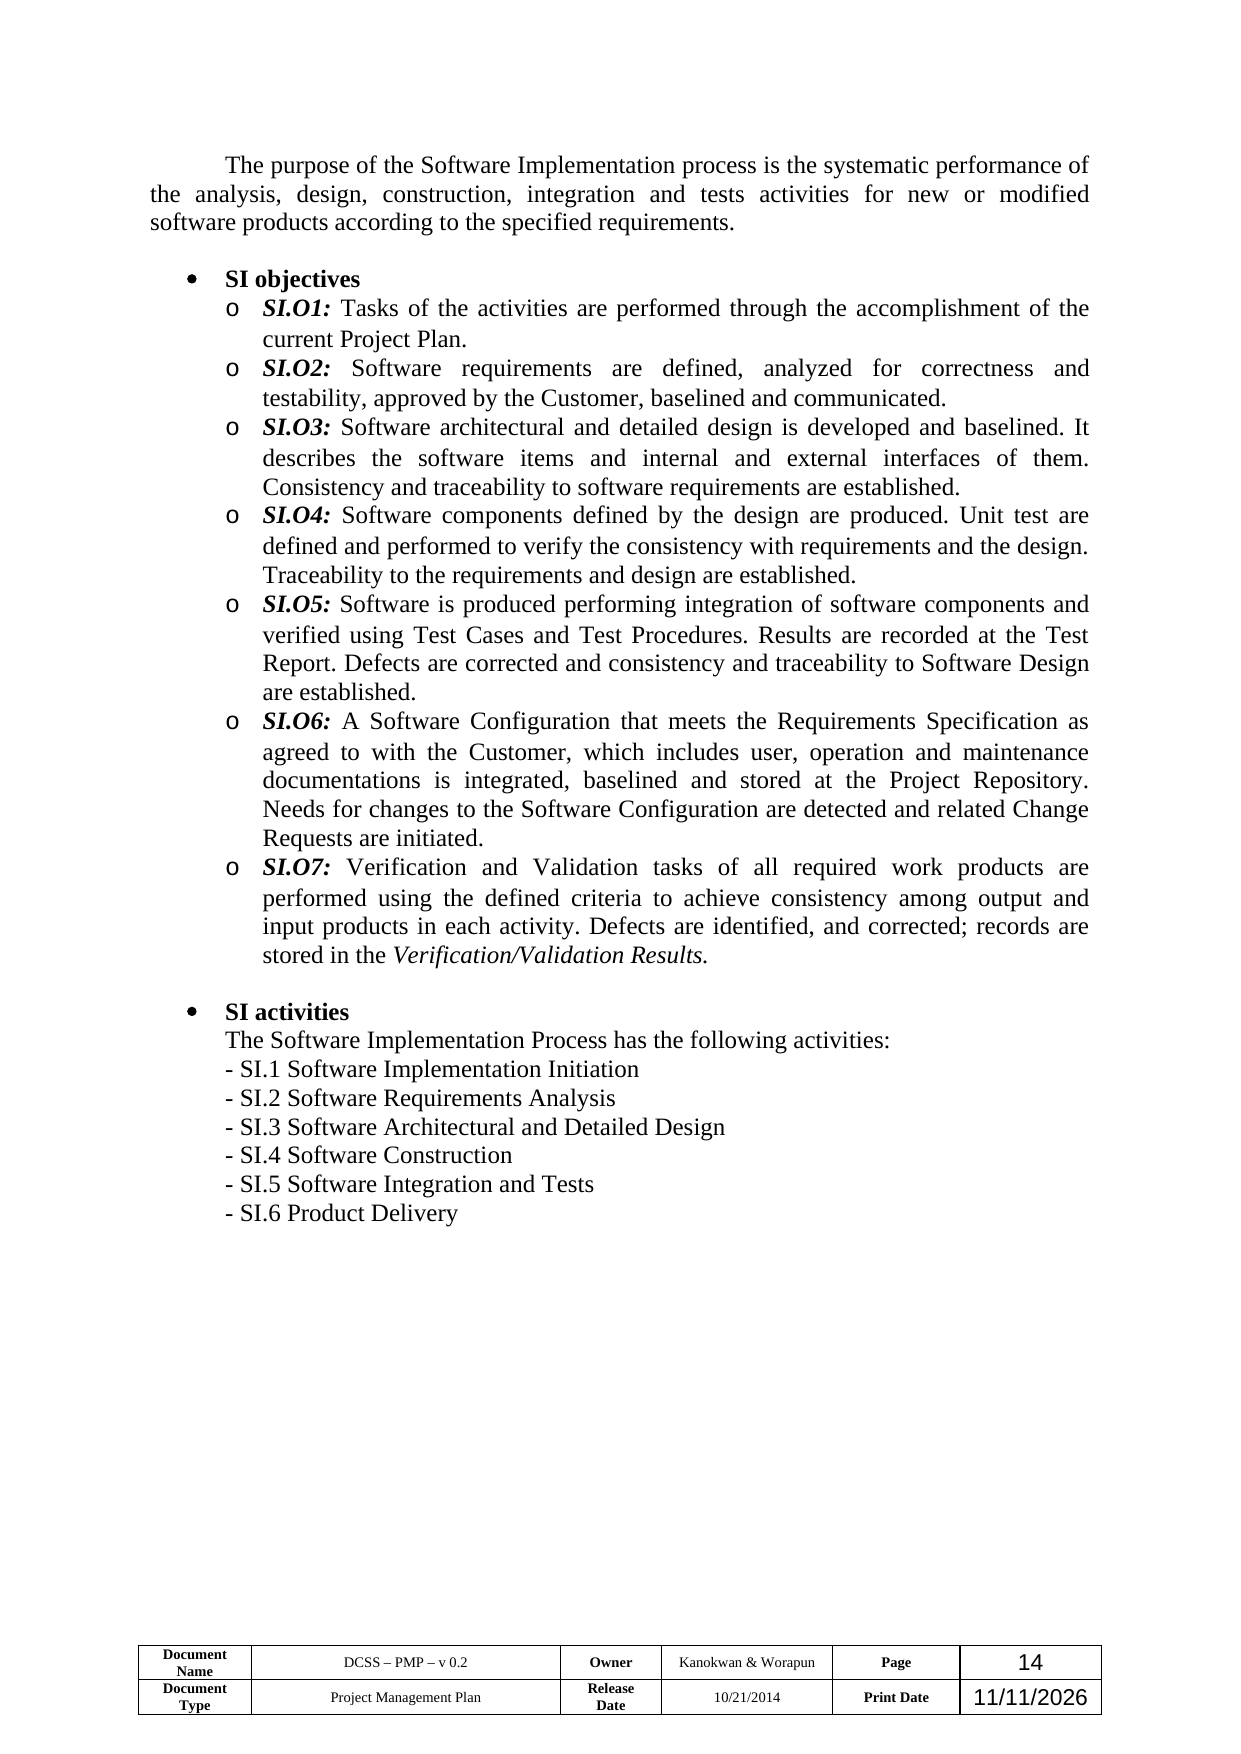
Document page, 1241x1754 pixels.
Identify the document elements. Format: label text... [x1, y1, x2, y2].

list SI.O3: Software architectural and detailed design is developed and baselined. It describes the software items and internal and external interfaces of them. Consistency and traceability to software requirements are established. [225, 412, 1090, 501]
list SI objectives [187, 264, 1090, 293]
text The Software Implementation Process has the following activities: [150, 1026, 1090, 1054]
text - SI.6 Product Delivery [150, 1198, 1090, 1227]
text - SI.5 Software Integration and Tests [150, 1169, 1090, 1198]
list SI.O6: A Software Configuration that meets the Requirements Specification as agreed to with the Customer, which includes user, operation and maintenance documentations is integrated, baselined and stored at the Project Repository. Needs for changes to the Software Configuration are detected and related Change Requests are initiated. [225, 706, 1090, 852]
text - SI.4 Software Construction [150, 1141, 1090, 1169]
list SI.O5: Software is produced performing integration of software components and verified using Test Cases and Test Procedures. Results are recorded at the Test Report. Defects are corrected and consistency and traceability to Software Design are established. [225, 589, 1090, 706]
list SI activities [187, 997, 1090, 1026]
list SI.O7: Verification and Validation tasks of all required work products are performed using the defined criteria to achieve consistency among output and input products in each activity. Defects are identified, and corrected; records are stored in the Verification/Validation Results. [225, 852, 1090, 969]
text - SI.3 Software Architectural and Detailed Design [150, 1112, 1090, 1141]
text The purpose of the Software Implementation process is the systematic performance of the analysis, design, construction, integration and tests activities for new or modified software products according to the specified requirements. [150, 150, 1090, 236]
text - SI.2 Software Requirements Analysis [150, 1083, 1090, 1112]
list SI.O1: Tasks of the activities are performed through the accomplishment of the current Project Plan. [225, 293, 1090, 353]
list SI.O4: Software components defined by the design are produced. Unit test are defined and performed to verify the consistency with requirements and the design. Traceability to the requirements and design are established. [225, 501, 1090, 589]
text - SI.1 Software Implementation Initiation [150, 1054, 1090, 1083]
list SI.O2: Software requirements are defined, analyzed for correctness and testability, approved by the Customer, baselined and communicated. [225, 353, 1090, 412]
